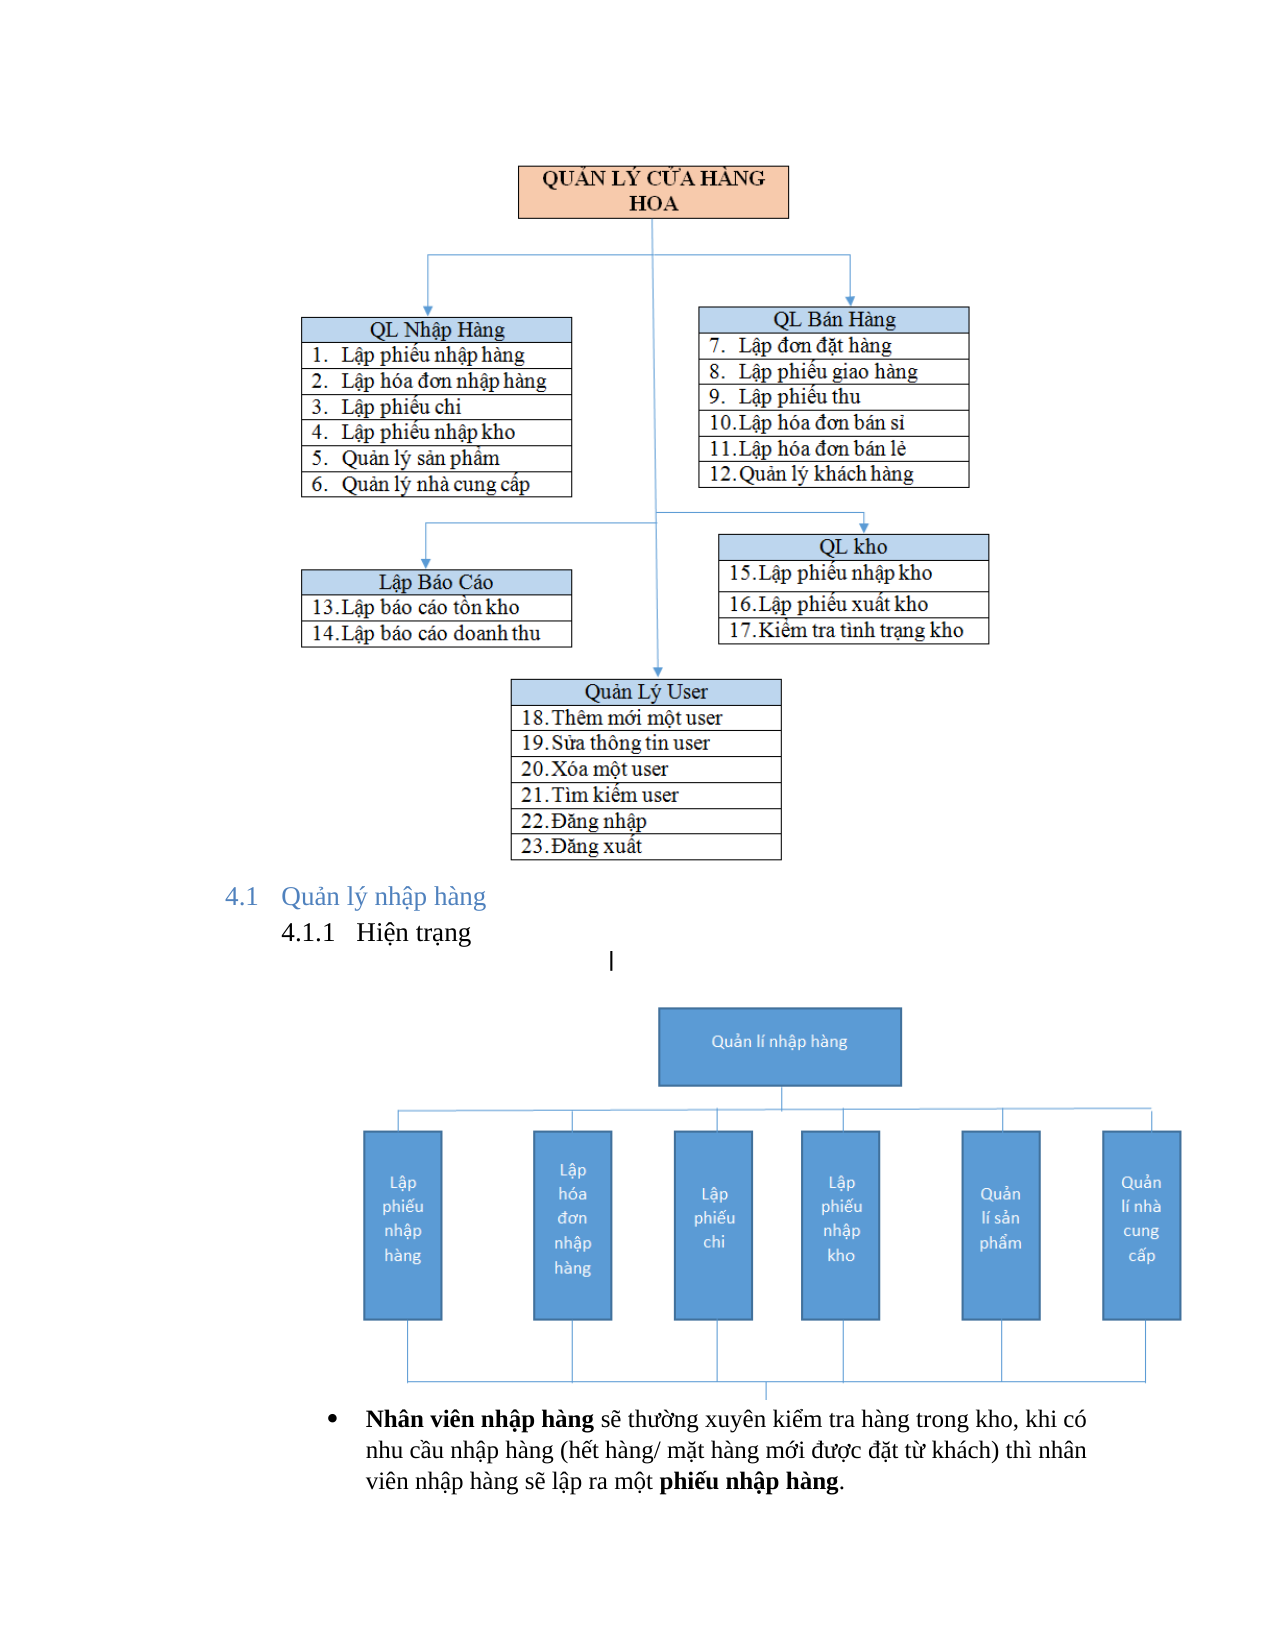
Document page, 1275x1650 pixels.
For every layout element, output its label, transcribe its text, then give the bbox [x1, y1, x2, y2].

list Hiện trạng [281, 916, 1125, 947]
picture [356, 951, 1194, 1400]
list Quản lý nhập hàng [225, 880, 1125, 911]
picture [225, 150, 1053, 876]
list Nhân viên nhập hàng sẽ thường xuyên kiểm tra hàng trong kho, khi có nhu cầu nhập hàng (hết hàng/ mặt hàng mới được đặt từ khách) thì nhân viên nhập hàng sẽ lập ra một phiếu nhập hàng. [328, 1404, 1125, 1494]
